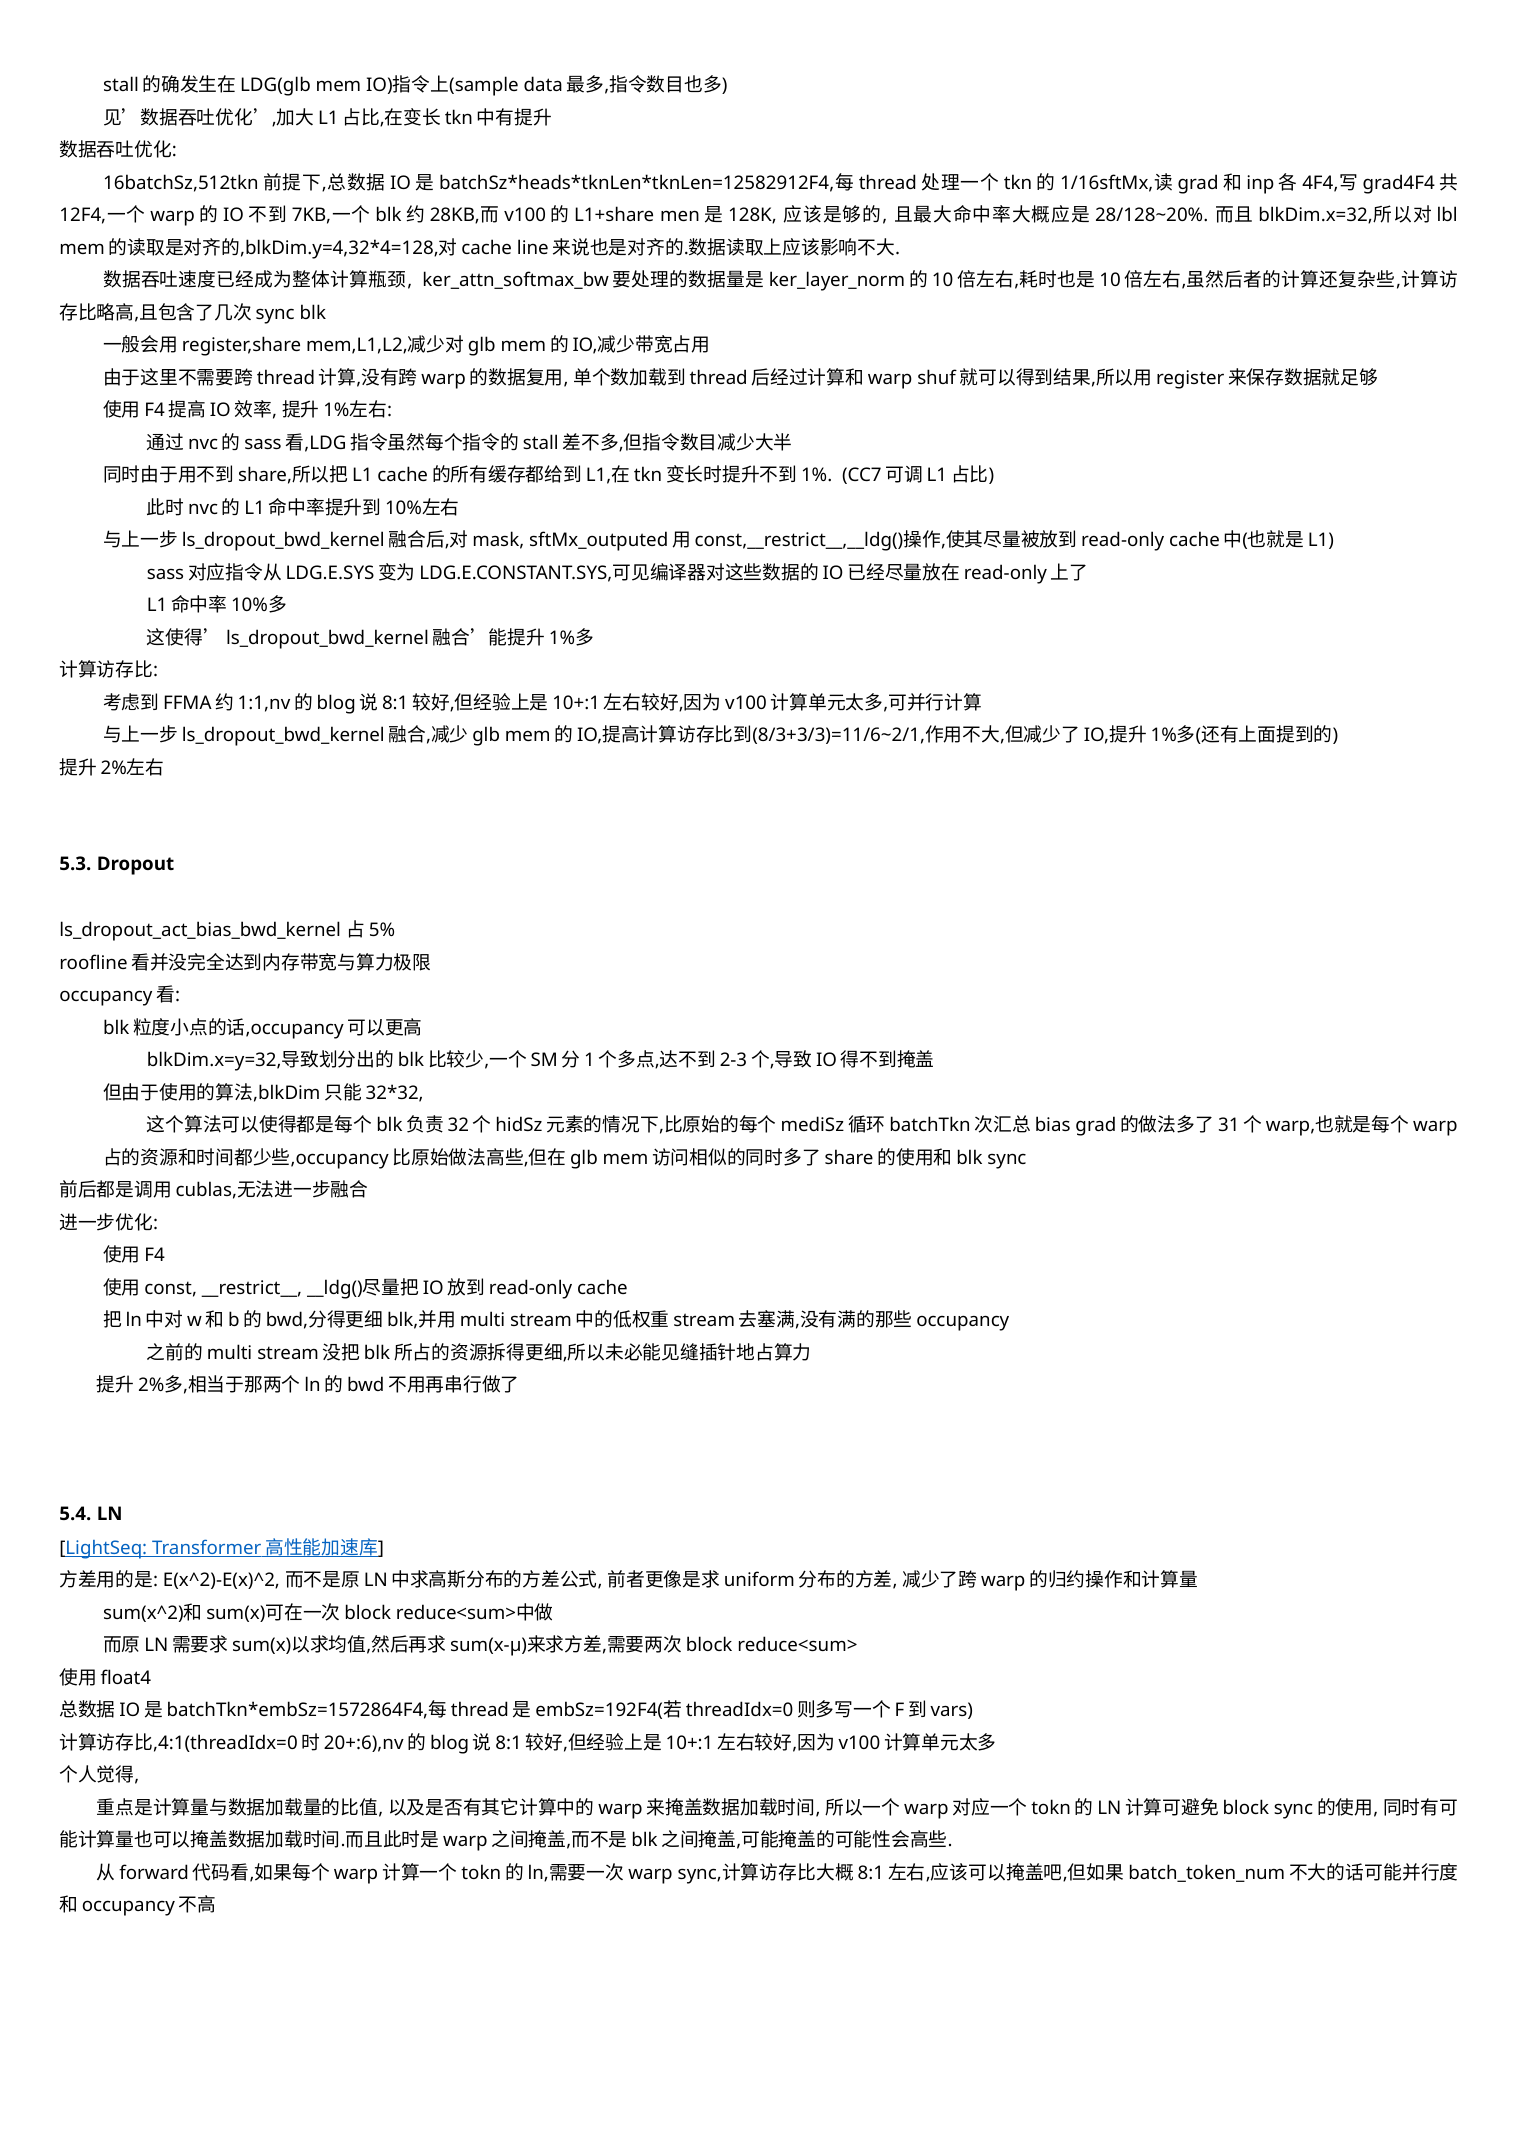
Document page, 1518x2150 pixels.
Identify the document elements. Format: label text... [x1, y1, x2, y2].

text 使用float4 [59, 1660, 1459, 1692]
text roofline看并没完全达到内存带宽与算力极限 [59, 945, 1459, 977]
text 重点是计算量与数据加载量的比值, 以及是否有其它计算中的warp来掩盖数据加载时间, 所以一个warp对应一个tokn的LN计算可避免block sync的使用, 同时有可能计算量也可以掩盖数据加载时间.而且此时是warp之间掩盖,而不是blk之间掩盖,可能掩盖的可能性会高些. [59, 1790, 1459, 1855]
text occupancy看: [59, 977, 1459, 1010]
text 此时nvc的L1命中率提升到10%左右 [59, 490, 1459, 522]
text 方差用的是: E(x^2)-E(x)^2, 而不是原LN中求高斯分布的方差公式, 前者更像是求uniform分布的方差, 减少了跨warp的归约操作和计算量 [59, 1562, 1459, 1595]
text blk粒度小点的话,occupancy可以更高 [59, 1010, 1459, 1042]
text 个人觉得, [59, 1757, 1459, 1790]
text 进一步优化: [59, 1205, 1459, 1237]
text stall的确发生在LDG(glb mem IO)指令上(sample data最多,指令数目也多) [59, 67, 1459, 100]
text 与上一步ls_dropout_bwd_kernel融合,减少glb mem的IO,提高计算访存比到(8/3+3/3)=11/6~2/1,作用不大,但减少了IO,提升1%多(还有上面提到的) [59, 717, 1459, 750]
list Dropout [59, 847, 1459, 880]
text 这使得’ ls_dropout_bwd_kernel融合’能提升1%多 [59, 620, 1459, 652]
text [59, 100, 1459, 132]
text 提升2%多,相当于那两个ln的bwd不用再串行做了 [59, 1367, 1459, 1400]
text sass对应指令从LDG.E.SYS变为LDG.E.CONSTANT.SYS,可见编译器对这些数据的IO已经尽量放在read-only上了 [59, 555, 1459, 587]
text 这个算法可以使得都是每个blk负责32个hidSz元素的情况下,比原始的每个mediSz循环batchTkn次汇总bias grad的做法多了31个warp,也就是每个warp占的资源和时间都少些,occupancy比原始做法高些,但在glb mem访问相似的同时多了share的使用和blk sync [103, 1107, 1459, 1172]
text 使用F4 [59, 1237, 1459, 1270]
list LN [59, 1497, 1459, 1530]
text 16batchSz,512tkn前提下,总数据IO是batchSz*heads*tknLen*tknLen=12582912F4,每thread处理一个tkn的1/16sftMx,读grad和inp各4F4,写grad4F4共12F4,一个warp的IO不到7KB,一个blk约28KB,而v100的L1+share men是128K, 应该是够的, 且最大命中率大概应是28/128~20%. 而且blkDim.x=32,所以对lbl mem的读取是对齐的,blkDim.y=4,32*4=128,对cache line来说也是对齐的.数据读取上应该影响不大. [59, 165, 1459, 262]
text 总数据IO是batchTkn*embSz=1572864F4,每thread是embSz=192F4(若threadIdx=0则多写一个F到vars) [59, 1692, 1459, 1725]
text 由于这里不需要跨thread计算,没有跨warp的数据复用, 单个数加载到thread后经过计算和warp shuf就可以得到结果,所以用register来保存数据就足够 [59, 360, 1459, 392]
text 考虑到FFMA约1:1,nv的blog说8:1较好,但经验上是10+:1左右较好,因为v100计算单元太多,可并行计算 [59, 685, 1459, 717]
text 与上一步ls_dropout_bwd_kernel融合后,对mask, sftMx_outputed用const,__restrict__,__ldg()操作,使其尽量被放到read-only cache中(也就是L1) [59, 522, 1459, 555]
text 但由于使用的算法,blkDim只能32*32, [59, 1075, 1459, 1107]
text 而原LN需要求sum(x)以求均值,然后再求sum(x-μ)来求方差,需要两次block reduce<sum> [59, 1627, 1459, 1660]
text 提升2%左右 [59, 750, 1459, 782]
text 前后都是调用cublas,无法进一步融合 [59, 1172, 1459, 1205]
text 一般会用register,share mem,L1,L2,减少对glb mem的IO,减少带宽占用 [59, 327, 1459, 360]
text 计算访存比,4:1(threadIdx=0时20+:6),nv的blog说8:1较好,但经验上是10+:1左右较好,因为v100计算单元太多 [59, 1725, 1459, 1757]
text 使用F4提高IO效率, 提升1%左右: [59, 392, 1459, 425]
text 使用const, __restrict__, __ldg()尽量把IO放到read-only cache [59, 1270, 1459, 1302]
text 计算访存比: [59, 652, 1459, 685]
text blkDim.x=y=32,导致划分出的blk比较少,一个SM分1个多点,达不到2-3个,导致IO得不到掩盖 [59, 1042, 1459, 1075]
text 把ln中对w和b的bwd,分得更细blk,并用multi stream中的低权重stream去塞满,没有满的那些occupancy [59, 1302, 1459, 1335]
text 从forward代码看,如果每个warp计算一个tokn的ln,需要一次warp sync,计算访存比大概8:1左右,应该可以掩盖吧,但如果batch_token_num不大的话可能并行度和occupancy不高 [59, 1855, 1459, 1920]
text ls_dropout_act_bias_bwd_kernel 占 5% [59, 912, 1459, 945]
text 之前的multi stream没把blk所占的资源拆得更细,所以未必能见缝插针地占算力 [59, 1335, 1459, 1367]
text 通过nvc的sass看,LDG指令虽然每个指令的stall差不多,但指令数目减少大半 [59, 425, 1459, 457]
text 数据吞吐速度已经成为整体计算瓶颈, ker_attn_softmax_bw要处理的数据量是ker_layer_norm的10倍左右,耗时也是10倍左右,虽然后者的计算还复杂些,计算访存比略高,且包含了几次sync blk [59, 262, 1459, 327]
text 同时由于用不到share,所以把L1 cache的所有缓存都给到L1,在tkn变长时提升不到1%. (CC7可调L1占比) [59, 457, 1459, 490]
text sum(x^2)和sum(x)可在一次block reduce<sum>中做 [59, 1595, 1459, 1627]
text L1命中率10%多 [59, 587, 1459, 620]
text [LightSeq: Transformer高性能加速库] [59, 1530, 1459, 1562]
text 数据吞吐优化: [59, 132, 1459, 165]
